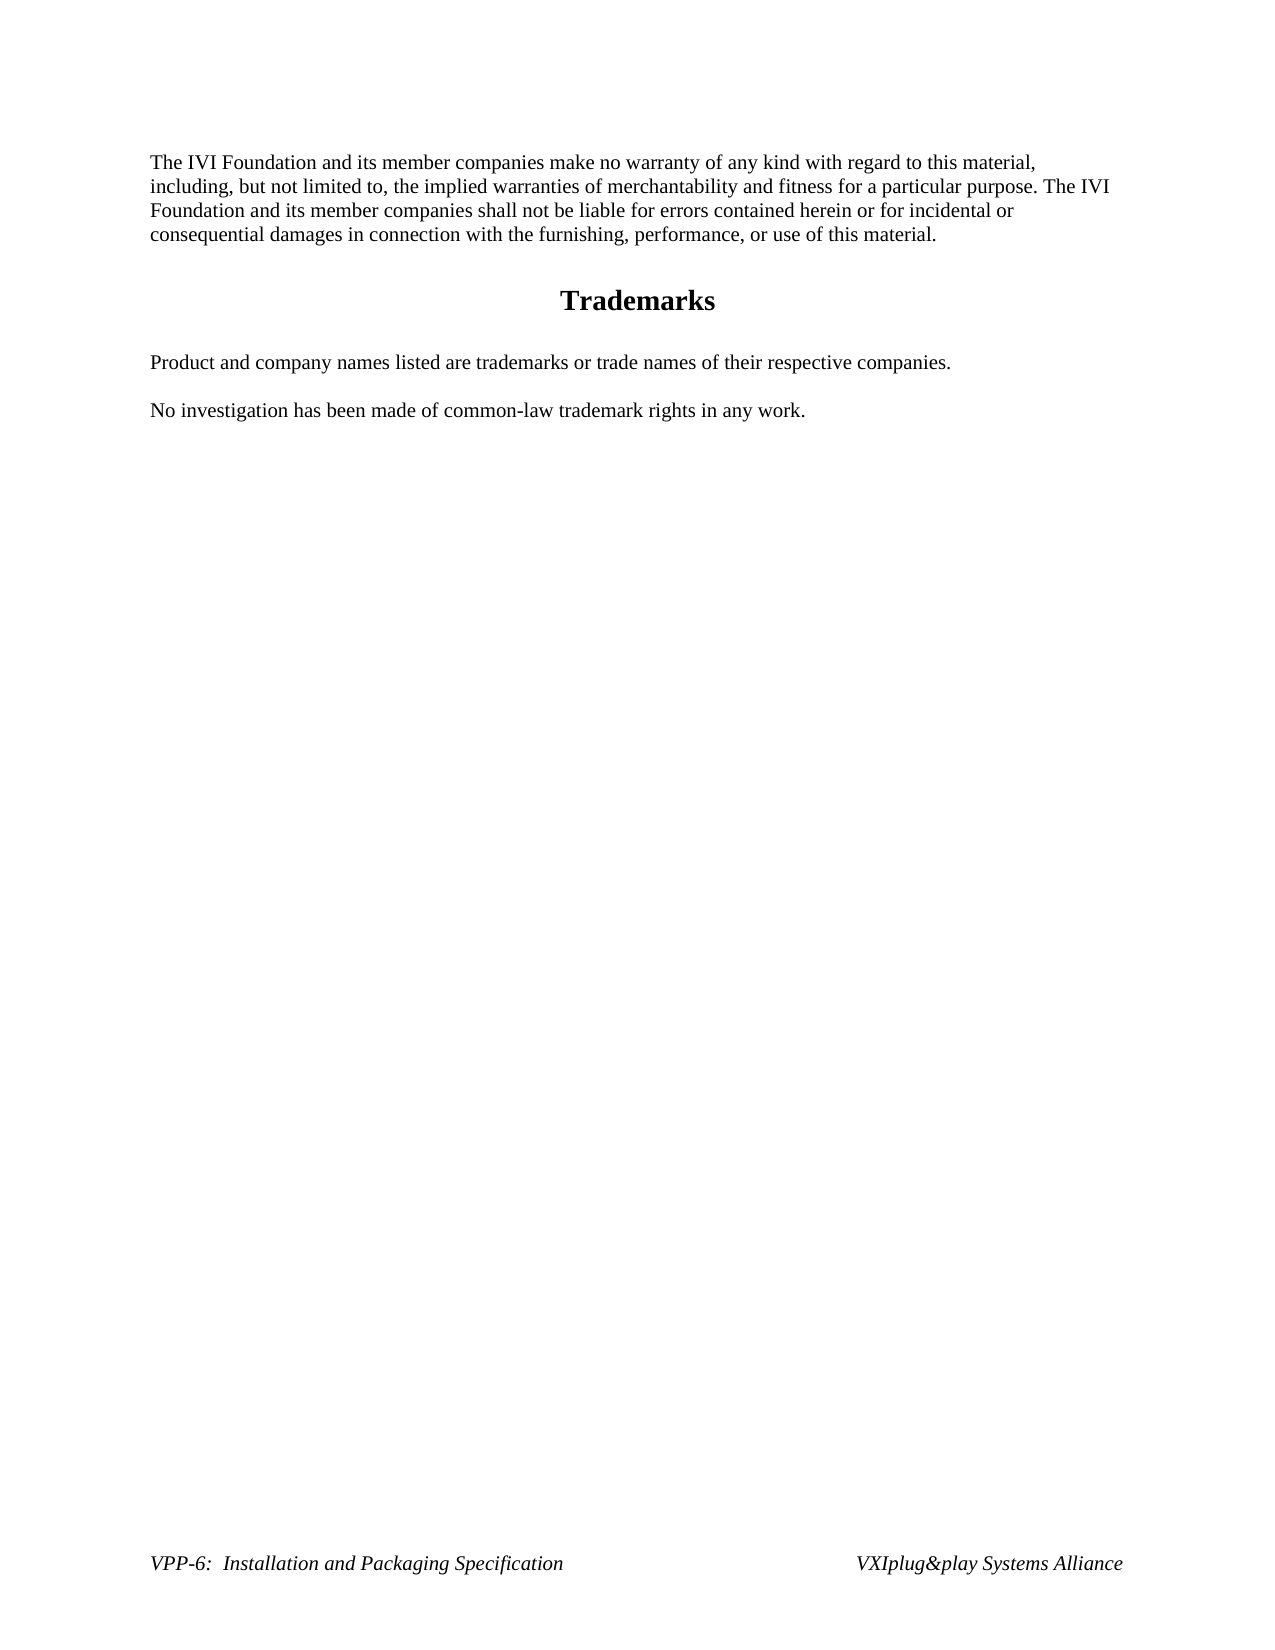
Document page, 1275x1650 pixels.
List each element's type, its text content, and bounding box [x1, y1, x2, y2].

text The IVI Foundation and its member companies make no warranty of any kind with regard to this material, including, but not limited to, the implied warranties of merchantability and fitness for a particular purpose. The IVI Foundation and its member companies shall not be liable for errors contained herein or for incidental or consequential damages in connection with the furnishing, performance, or use of this material. [150, 150, 1125, 246]
text Product and company names listed are trademarks or trade names of their respective companies. [150, 350, 1125, 374]
text Trademarks [150, 283, 1125, 316]
text No investigation has been made of common-law trademark rights in any work. [150, 398, 1125, 422]
